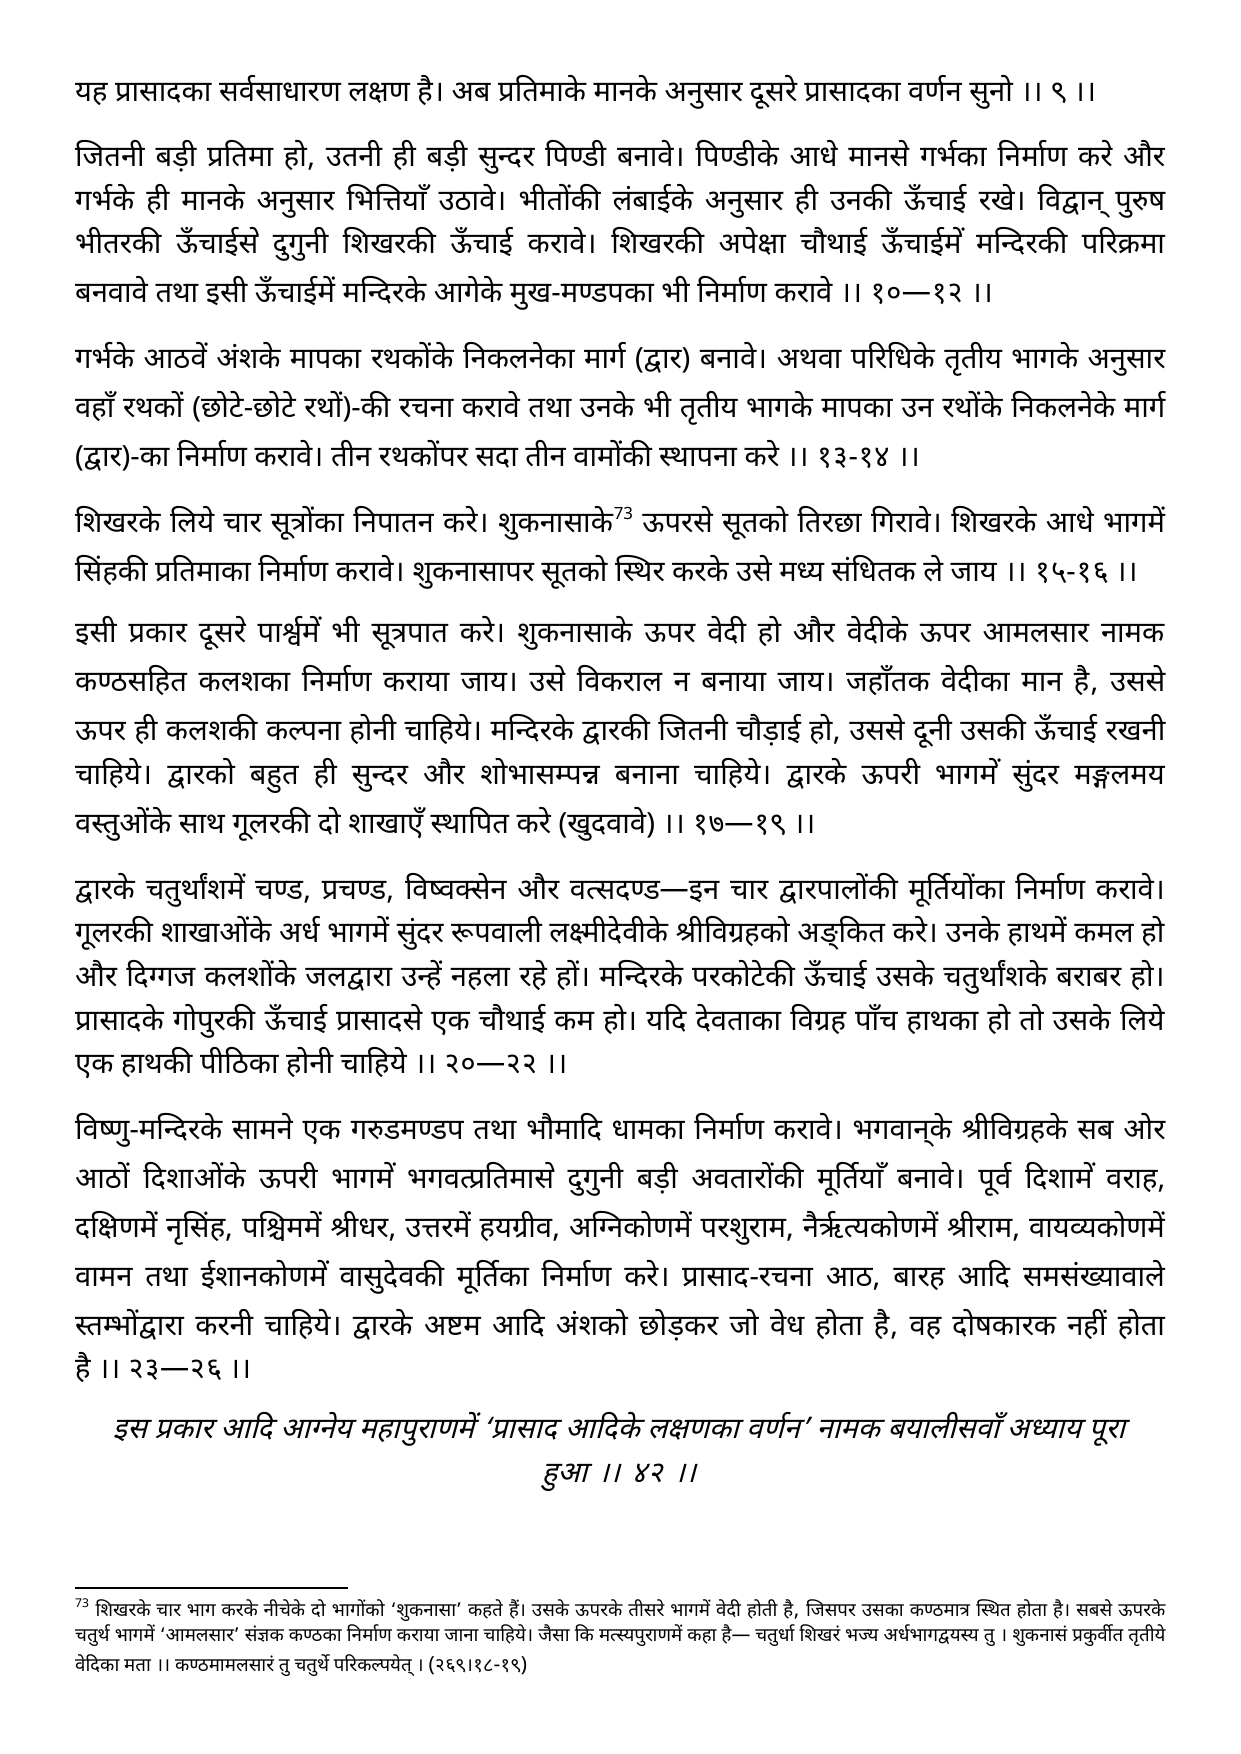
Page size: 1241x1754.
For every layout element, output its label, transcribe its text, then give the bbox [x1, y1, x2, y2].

text जितनी बड़ी प्रतिमा हो, उतनी ही बड़ी सुन्दर पिण्डी बनावे। पिण्डीके आधे मानसे गर्भका निर्माण करे और गर्भके ही मानके अनुसार भित्तियाँ उठावे। भीतोंकी लंबाईके अनुसार ही उनकी ऊँचाई रखे। विद्वान् पुरुष भीतरकी ऊँचाईसे दुगुनी शिखरकी ऊँचाई करावे। शिखरकी अपेक्षा चौथाई ऊँचाईमें मन्दिरकी परिक्रमा बनवावे तथा इसी ऊँचाईमें मन्दिरके आगेके मुख-मण्डपका भी निर्माण करावे ⁠।⁠।⁠ १०—१२ ⁠।⁠। [75, 135, 1165, 314]
text विष्णु-मन्दिरके सामने एक गरुडमण्डप तथा भौमादि धामका निर्माण करावे। भगवान्‌के श्रीविग्रहके सब ओर आठों दिशाओंके ऊपरी भागमें भगवत्प्रतिमासे दुगुनी बड़ी अवतारोंकी मूर्तियाँ बनावे। पूर्व दिशामें वराह, दक्षिणमें नृसिंह, पश्चिममें श्रीधर, उत्तरमें हयग्रीव, अग्निकोणमें परशुराम, नैर्ऋत्यकोणमें श्रीराम, वायव्यकोणमें वामन तथा ईशानकोणमें वासुदेवकी मूर्तिका निर्माण करे। प्रासाद-रचना आठ, बारह आदि समसंख्यावाले स्तम्भोंद्वारा करनी चाहिये। द्वारके अष्टम आदि अंशको छोड़कर जो वेध होता है, वह दोषकारक नहीं होता है ⁠।⁠।⁠ २३—२६ ⁠।⁠। [75, 1108, 1165, 1391]
text द्वारके चतुर्थांशमें चण्ड, प्रचण्ड, विष्वक्सेन और वत्सदण्ड—इन चार द्वारपालोंकी मूर्तियोंका निर्माण करावे। गूलरकी शाखाओंके अर्ध भागमें सुंदर रूपवाली लक्ष्मीदेवीके श्रीविग्रहको अङ्कित करे। उनके हाथमें कमल हो और दिग्गज कलशोंके जलद्वारा उन्हें नहला रहे हों। मन्दिरके परकोटेकी ऊँचाई उसके चतुर्थांशके बराबर हो। प्रासादके गोपुरकी ऊँचाई प्रासादसे एक चौथाई कम हो। यदि देवताका विग्रह पाँच हाथका हो तो उसके लिये एक हाथकी पीठिका होनी चाहिये ⁠।⁠।⁠ २०—२२ ⁠।⁠। [75, 868, 1165, 1086]
text इस प्रकार आदि आग्नेय महापुराणमें ‘प्रासाद आदिके लक्षणका वर्णन’ नामक बयालीसवाँ अध्याय पूरा हुआ ⁠।⁠।⁠ ४२ ⁠।⁠। [75, 1413, 1165, 1494]
text गर्भके आठवें अंशके मापका रथकोंके निकलनेका मार्ग (द्वार) बनावे। अथवा परिधिके तृतीय भागके अनुसार वहाँ रथकों (छोटे-छोटे रथों)-की रचना करावे तथा उनके भी तृतीय भागके मापका उन रथोंके निकलनेके मार्ग (द्वार)-का निर्माण करावे। तीन रथकोंपर सदा तीन वामोंकी स्थापना करे ⁠।⁠।⁠ १३-१४ ⁠।⁠। [75, 338, 1165, 478]
text यह प्रासादका सर्वसाधारण लक्षण है। अब प्रतिमाके मानके अनुसार दूसरे प्रासादका वर्णन सुनो ⁠।⁠।⁠ ९ ⁠।⁠। [75, 75, 1165, 113]
text शिखरके लिये चार सूत्रोंका निपातन करे। शुकनासाके ऊपरसे सूतको तिरछा गिरावे। शिखरके आधे भागमें सिंहकी प्रतिमाका निर्माण करावे। शुकनासापर सूतको स्थिर करके उसे मध्य संधितक ले जाय ⁠।⁠।⁠ १५-१६ ⁠।⁠। [75, 502, 1165, 593]
text इसी प्रकार दूसरे पार्श्वमें भी सूत्रपात करे। शुकनासाके ऊपर वेदी हो और वेदीके ऊपर आमलसार नामक कण्ठसहित कलशका निर्माण कराया जाय। उसे विकराल न बनाया जाय। जहाँतक वेदीका मान है, उससे ऊपर ही कलशकी कल्पना होनी चाहिये। मन्दिरके द्वारकी जितनी चौड़ाई हो, उससे दूनी उसकी ऊँचाई रखनी चाहिये। द्वारको बहुत ही सुन्दर और शोभासम्पन्न बनाना चाहिये। द्वारके ऊपरी भागमें सुंदर मङ्गलमय वस्तुओंके साथ गूलरकी दो शाखाएँ स्थापित करे (खुदवावे) ⁠।⁠।⁠ १७—१९ ⁠।⁠। [75, 617, 1165, 845]
